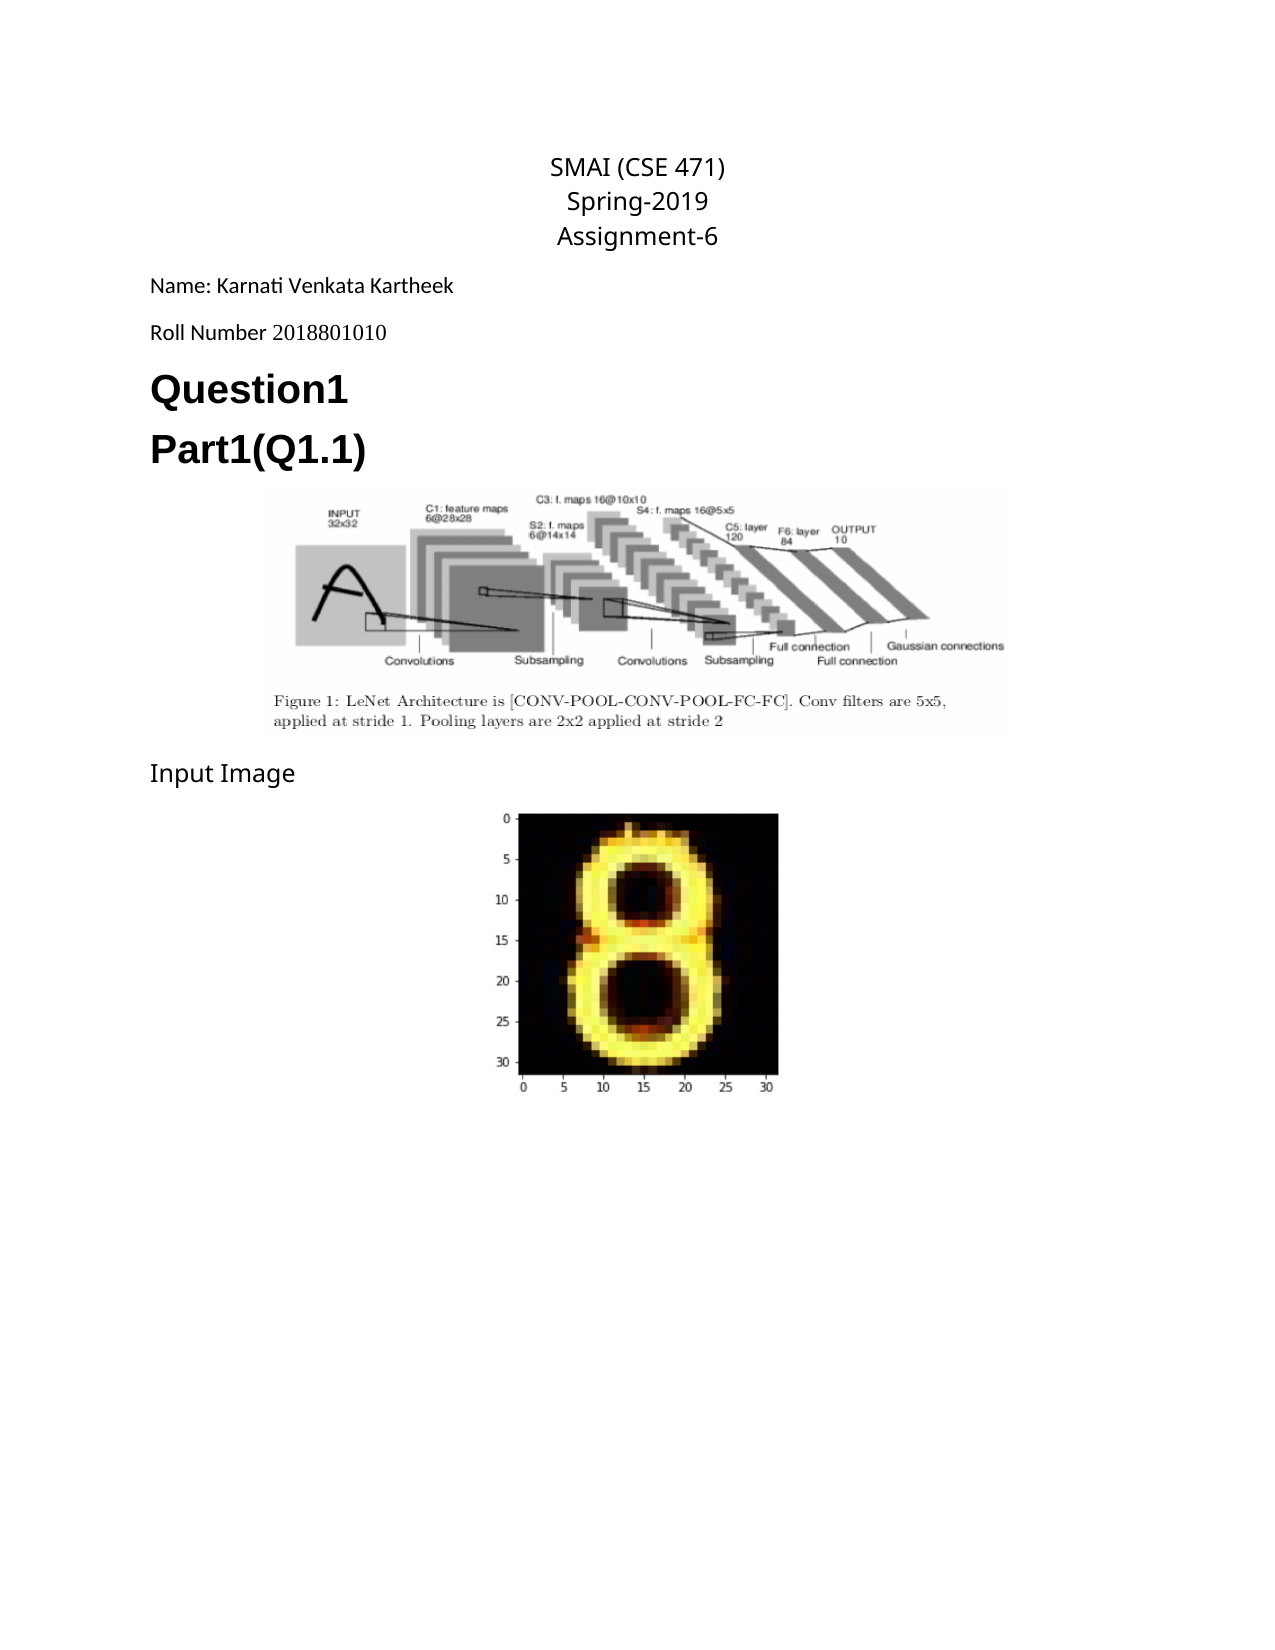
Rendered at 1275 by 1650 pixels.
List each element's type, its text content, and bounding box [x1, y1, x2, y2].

text Name: Karnati Venkata Kartheek [150, 272, 1125, 299]
picture [487, 802, 788, 1101]
text SMAI (CSE 471) [150, 150, 1125, 184]
text Question1 [150, 365, 1125, 412]
text Roll Number 2018801010 [150, 318, 1125, 346]
text Spring-2019 [150, 184, 1125, 218]
picture [263, 485, 1012, 742]
text Part1(Q1.1) [150, 426, 1125, 472]
text Assignment-6 [150, 218, 1125, 252]
text Input Image [150, 755, 1125, 789]
